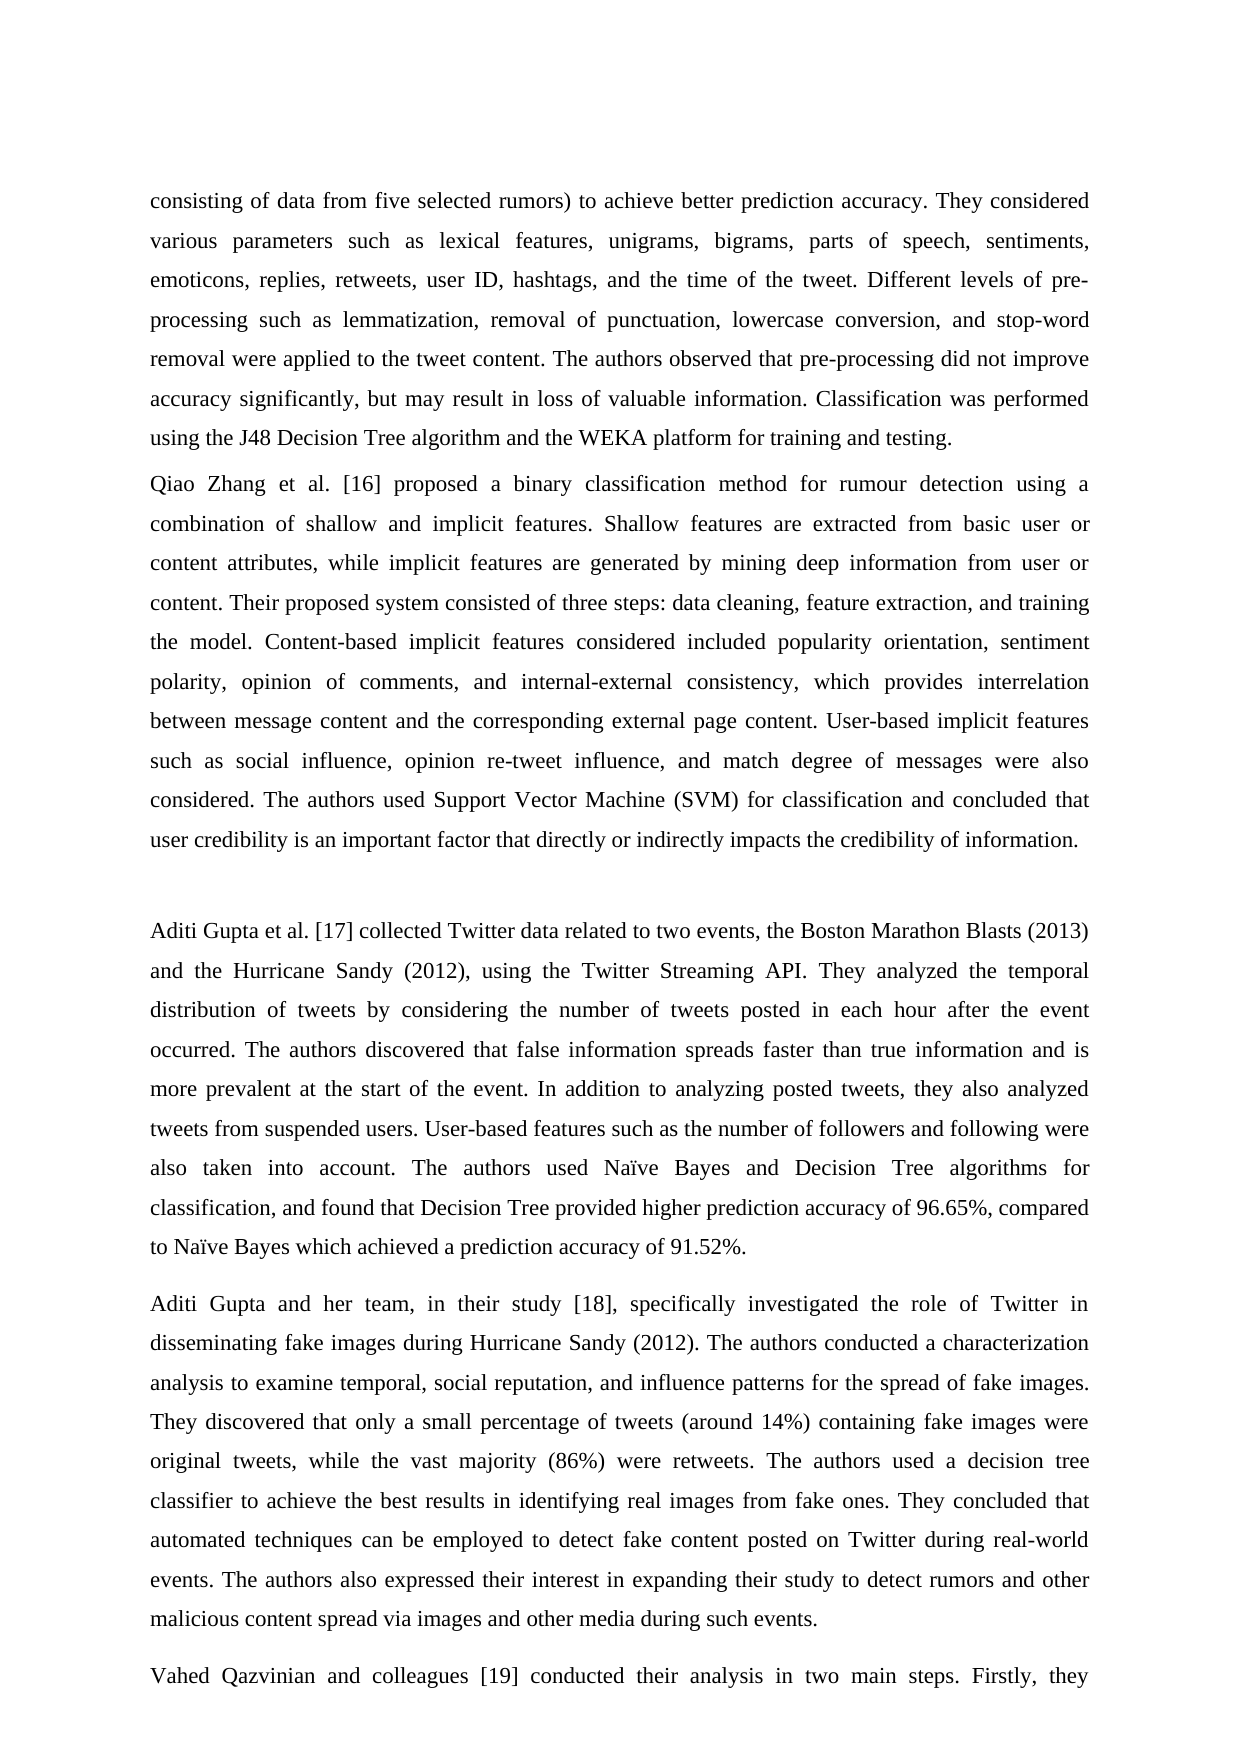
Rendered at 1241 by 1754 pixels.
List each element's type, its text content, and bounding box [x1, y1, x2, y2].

text consisting of data from five selected rumors) to achieve better prediction accuracy. They considered various parameters such as lexical features, unigrams, bigrams, parts of speech, sentiments, emoticons, replies, retweets, user ID, hashtags, and the time of the tweet. Different levels of pre-processing such as lemmatization, removal of punctuation, lowercase conversion, and stop-word removal were applied to the tweet content. The authors observed that pre-processing did not improve accuracy significantly, but may result in loss of valuable information. Classification was performed using the J48 Decision Tree algorithm and the WEKA platform for training and testing. [150, 188, 1091, 451]
text Aditi Gupta et al. [17] collected Twitter data related to two events, the Boston Marathon Blasts (2013) and the Hurricane Sandy (2012), using the Twitter Streaming API. They analyzed the temporal distribution of tweets by considering the number of tweets posted in each hour after the event occurred. The authors discovered that false information spreads faster than true information and is more prevalent at the start of the event. In addition to analyzing posted tweets, they also analyzed tweets from suspended users. User-based features such as the number of followers and following were also taken into account. The authors used Naïve Bayes and Decision Tree algorithms for classification, and found that Decision Tree provided higher prediction accuracy of 96.65%, compared to Naïve Bayes which achieved a prediction accuracy of 91.52%. [150, 918, 1091, 1260]
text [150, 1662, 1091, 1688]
text Qiao Zhang et al. [16] proposed a binary classification method for rumour detection using a combination of shallow and implicit features. Shallow features are extracted from basic user or content attributes, while implicit features are generated by mining deep information from user or content. Their proposed system consisted of three steps: data cleaning, feature extraction, and training the model. Content-based implicit features considered included popularity orientation, sentiment polarity, opinion of comments, and internal-external consistency, which provides interrelation between message content and the corresponding external page content. User-based implicit features such as social influence, opinion re-tweet influence, and match degree of messages were also considered. The authors used Support Vector Machine (SVM) for classification and concluded that user credibility is an important factor that directly or indirectly impacts the credibility of information. [150, 470, 1091, 852]
text Aditi Gupta and her team, in their study [18], specifically investigated the role of Twitter in disseminating fake images during Hurricane Sandy (2012). The authors conducted a characterization analysis to examine temporal, social reputation, and influence patterns for the spread of fake images. They discovered that only a small percentage of tweets (around 14%) containing fake images were original tweets, while the vast majority (86%) were retweets. The authors used a decision tree classifier to achieve the best results in identifying real images from fake ones. They concluded that automated techniques can be employed to detect fake content posted on Twitter during real-world events. The authors also expressed their interest in expanding their study to detect rumors and other malicious content spread via images and other media during such events. [150, 1290, 1091, 1632]
